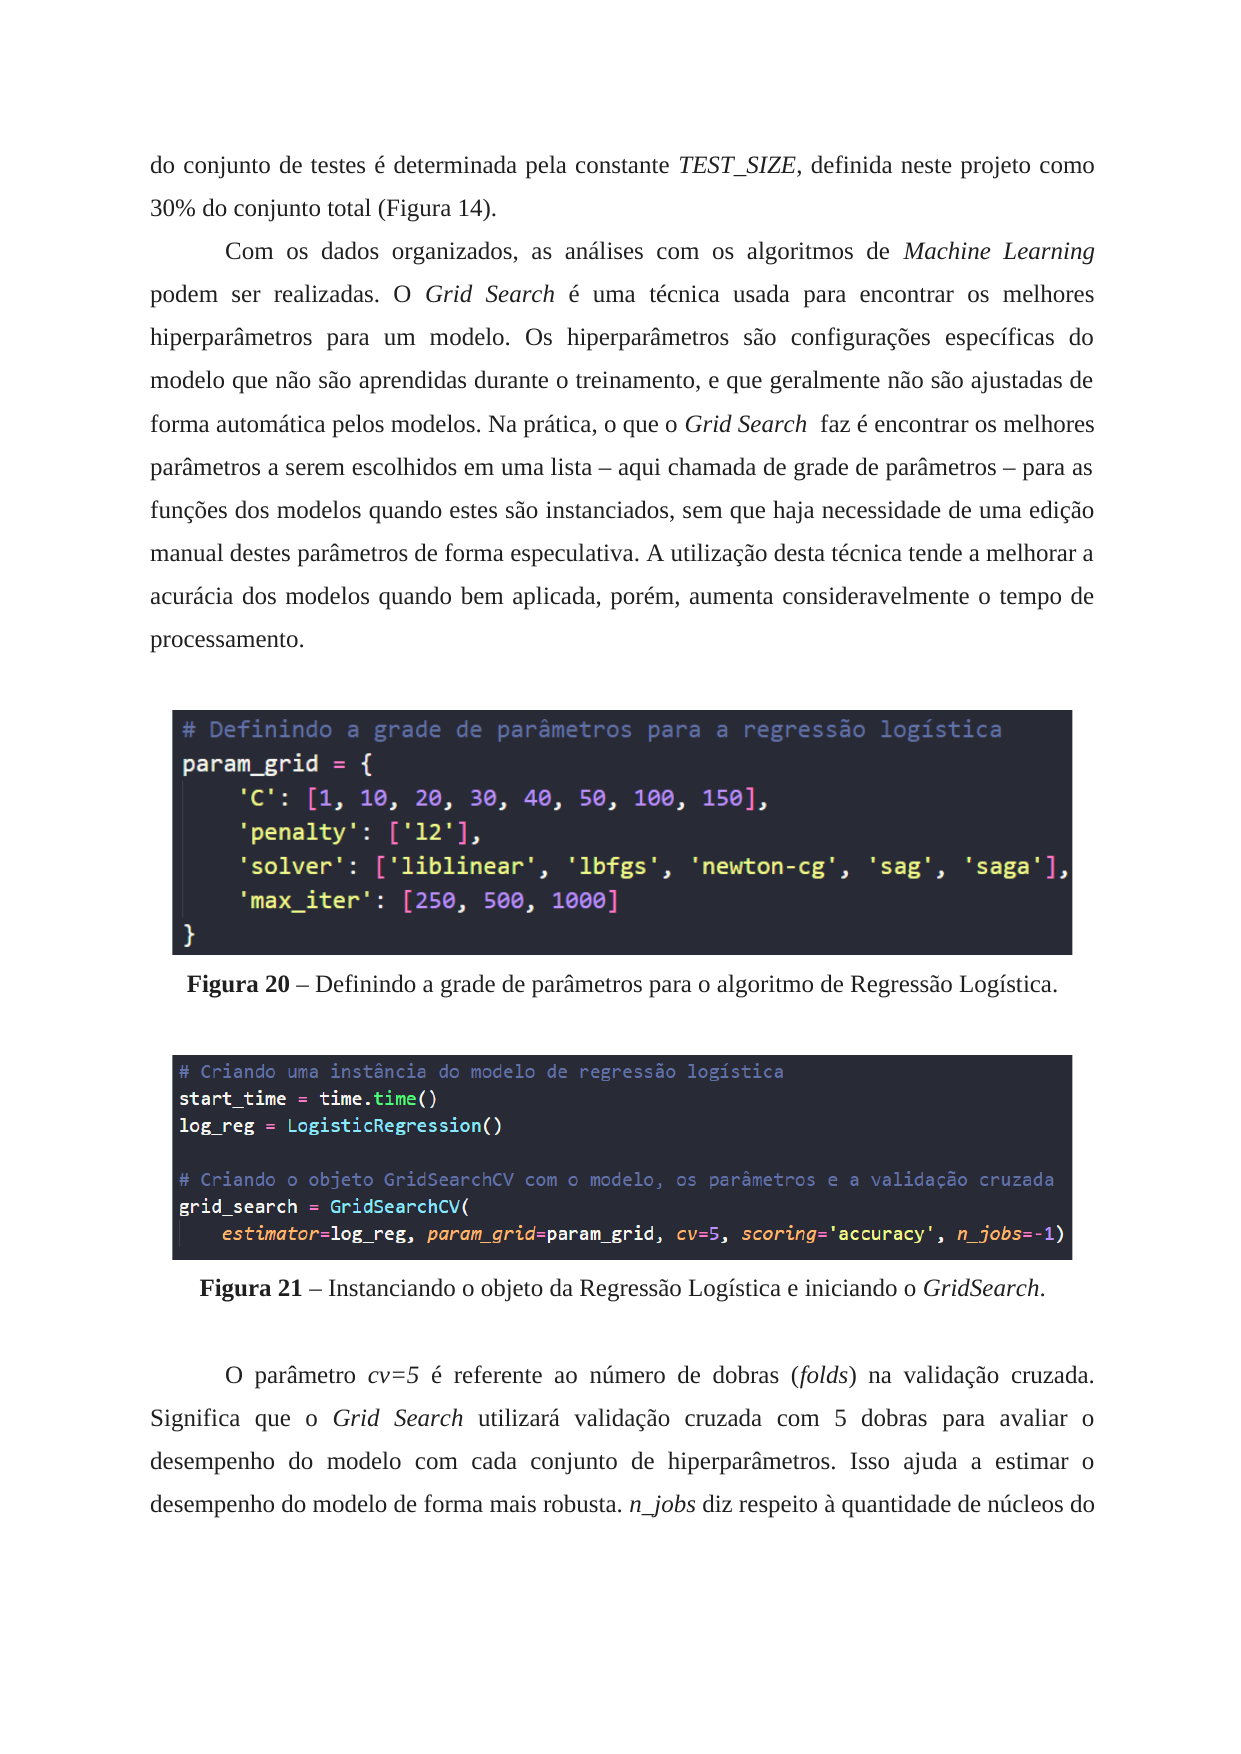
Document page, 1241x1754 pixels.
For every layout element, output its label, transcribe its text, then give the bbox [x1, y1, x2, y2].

text Figura 21 – Instanciando o objeto da Regressão Logística e iniciando o GridSearch. [150, 1273, 1095, 1302]
picture [172, 710, 1073, 955]
picture [172, 1055, 1073, 1260]
text Com os dados organizados, as análises com os algoritmos de Machine Learning podem ser realizadas. O Grid Search é uma técnica usada para encontrar os melhores hiperparâmetros para um modelo. Os hiperparâmetros são configurações específicas do modelo que não são aprendidas durante o treinamento, e que geralmente não são ajustadas de forma automática pelos modelos. Na prática, o que o Grid Search faz é encontrar os melhores parâmetros a serem escolhidos em uma lista – aqui chamada de grade de parâmetros – para as funções dos modelos quando estes são instanciados, sem que haja necessidade de uma edição manual destes parâmetros de forma especulativa. A utilização desta técnica tende a melhorar a acurácia dos modelos quando bem aplicada, porém, aumenta consideravelmente o tempo de processamento. [150, 236, 1095, 653]
text Figura 20 – Definindo a grade de parâmetros para o algoritmo de Regressão Logística. [150, 969, 1095, 997]
